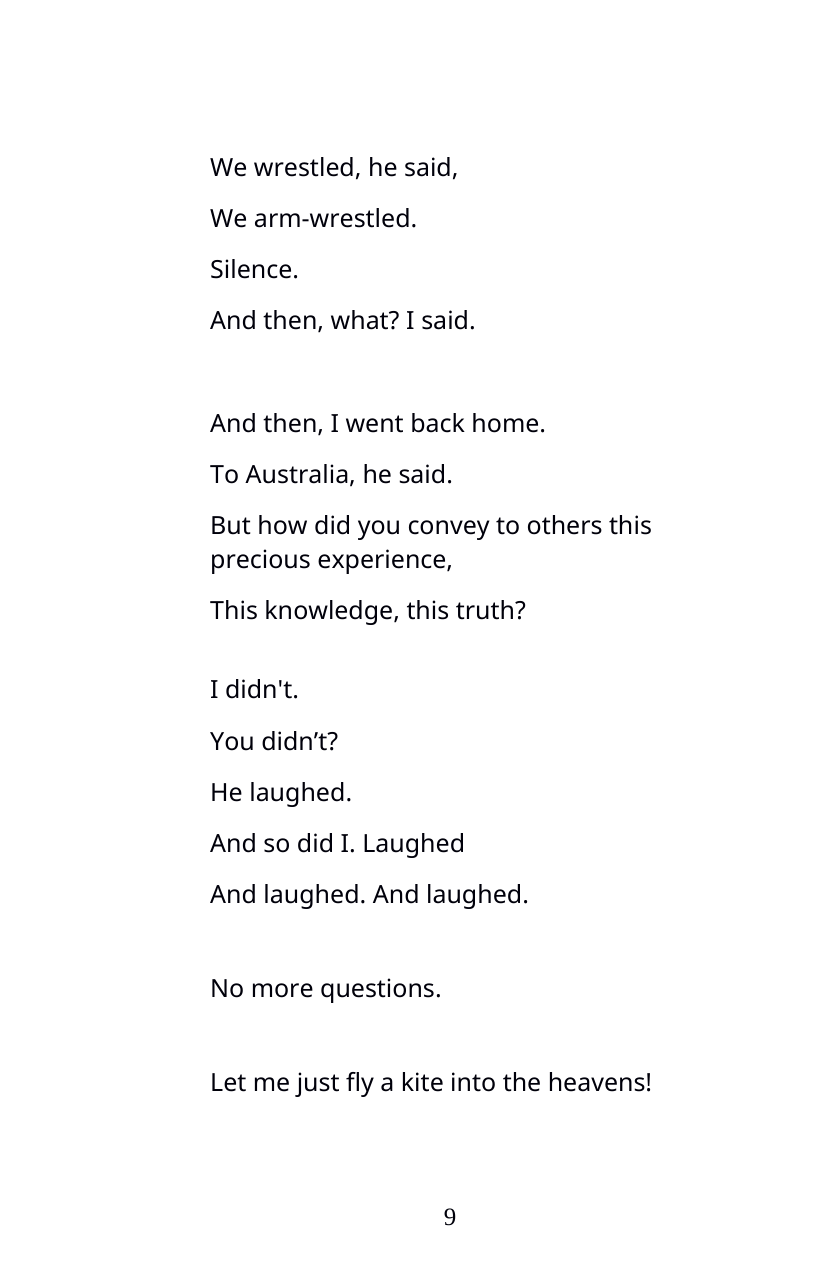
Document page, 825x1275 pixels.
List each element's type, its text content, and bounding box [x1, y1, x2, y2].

text And then, I went back home. [210, 405, 690, 439]
text Silence. [210, 252, 690, 286]
text precious experience, [210, 541, 690, 575]
text No more questions. [210, 971, 690, 1004]
text And so did I. Laughed [210, 825, 690, 859]
text To Australia, he said. [210, 456, 690, 490]
text But how did you convey to others this [210, 507, 690, 541]
text He laughed. [210, 774, 690, 808]
text We wrestled, he said, [210, 150, 690, 184]
text You didn’t? [210, 723, 690, 757]
text And laughed. And laughed. [210, 876, 690, 910]
text This knowledge, this truth? [210, 592, 690, 626]
text We arm-wrestled. [210, 201, 690, 235]
text And then, what? I said. [210, 303, 690, 337]
text Let me just fly a kite into the heavens! [210, 1065, 690, 1099]
text I didn't. [210, 672, 690, 706]
